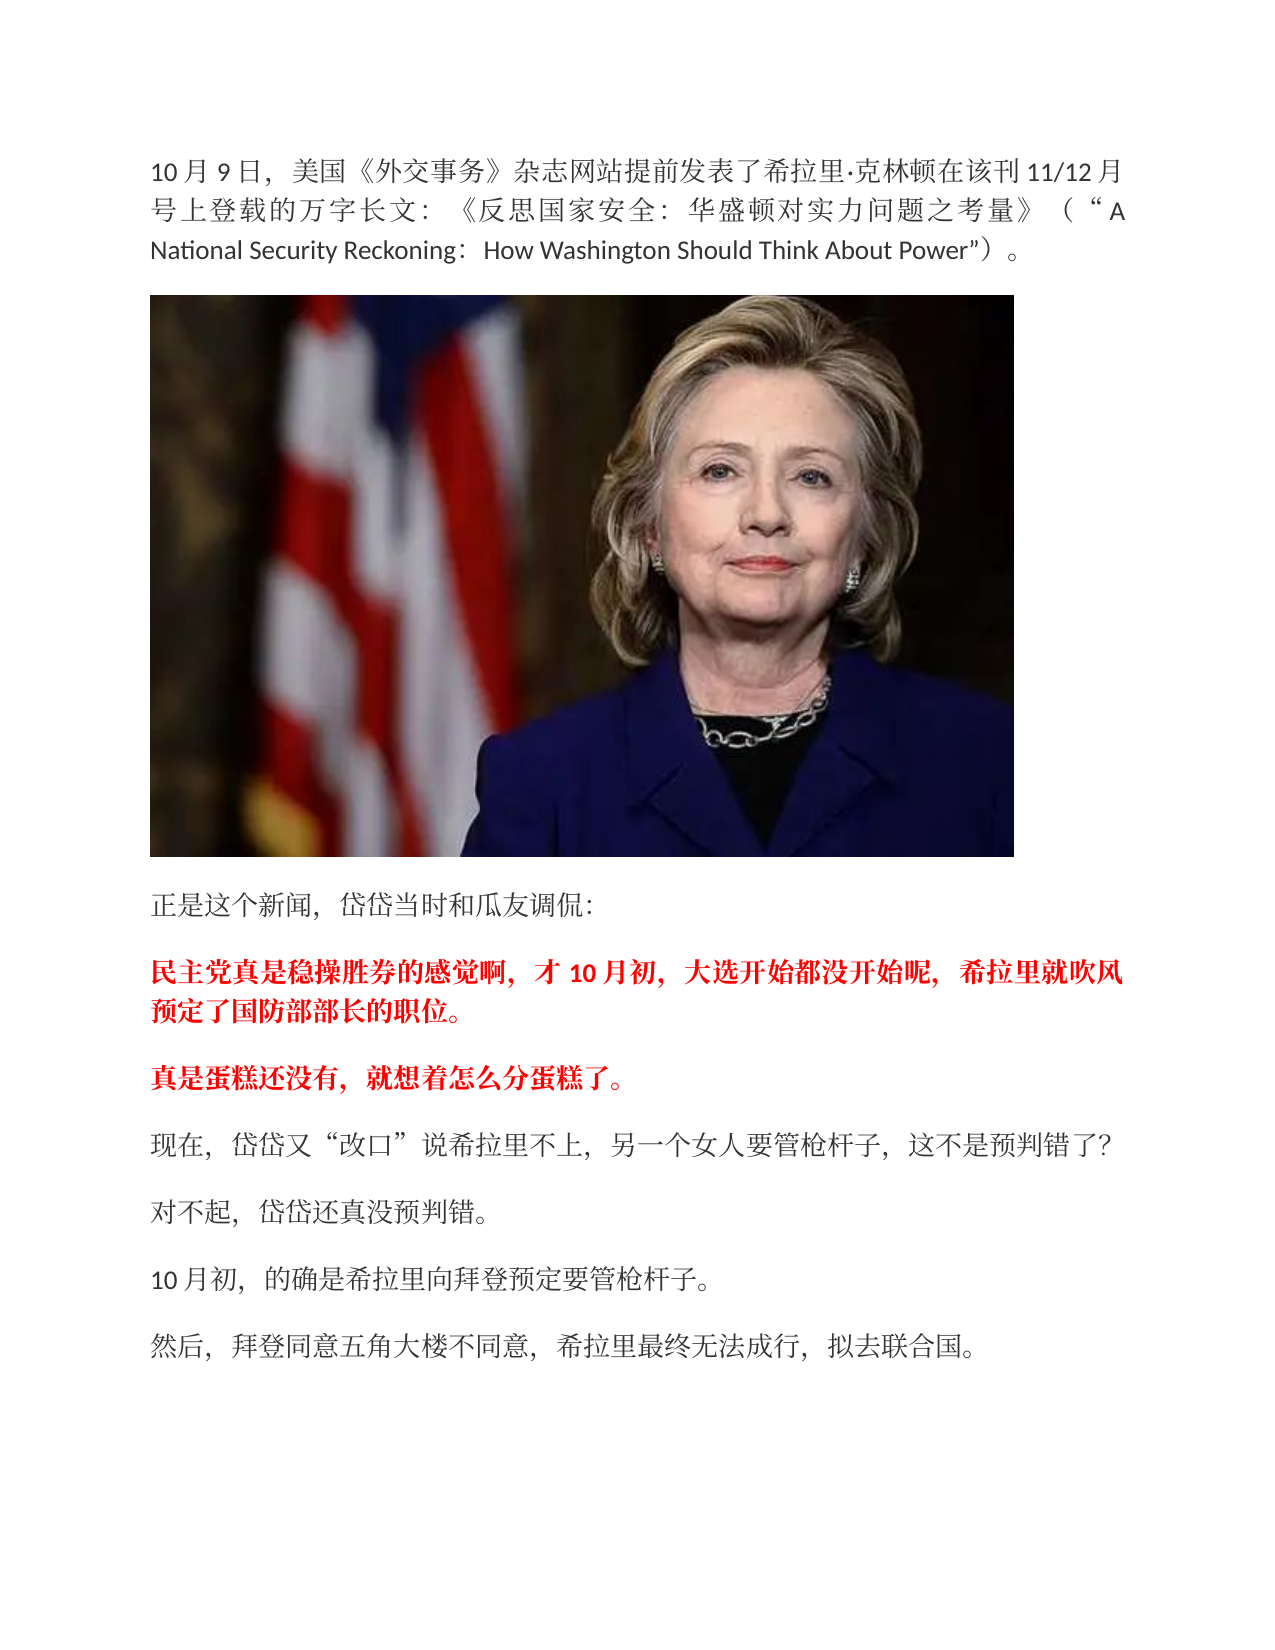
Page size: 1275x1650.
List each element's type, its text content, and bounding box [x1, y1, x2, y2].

text 10月9日，美国《外交事务》杂志网站提前发表了希拉里·克林顿在该刊11/12月号上登载的万字长文：《反思国家安全：华盛顿对实力问题之考量》（“A National Security Reckoning：How Washington Should Think About Power”）。 [150, 150, 1125, 267]
picture [150, 295, 1014, 857]
text 真是蛋糕还没有，就想着怎么分蛋糕了。 [150, 1058, 1125, 1097]
text 对不起，岱岱还真没预判错。 [150, 1192, 1125, 1231]
text 现在，岱岱又“改口”说希拉里不上，另一个女人要管枪杆子，这不是预判错了？ [150, 1124, 1125, 1163]
text 然后，拜登同意五角大楼不同意，希拉里最终无法成行，拟去联合国。 [150, 1326, 1125, 1364]
text 正是这个新闻，岱岱当时和瓜友调侃： [150, 885, 1125, 924]
text 10月初，的确是希拉里向拜登预定要管枪杆子。 [150, 1258, 1125, 1297]
text 民主党真是稳操胜券的感觉啊，才10月初，大选开始都没开始呢，希拉里就吹风预定了国防部部长的职位。 [150, 952, 1125, 1029]
